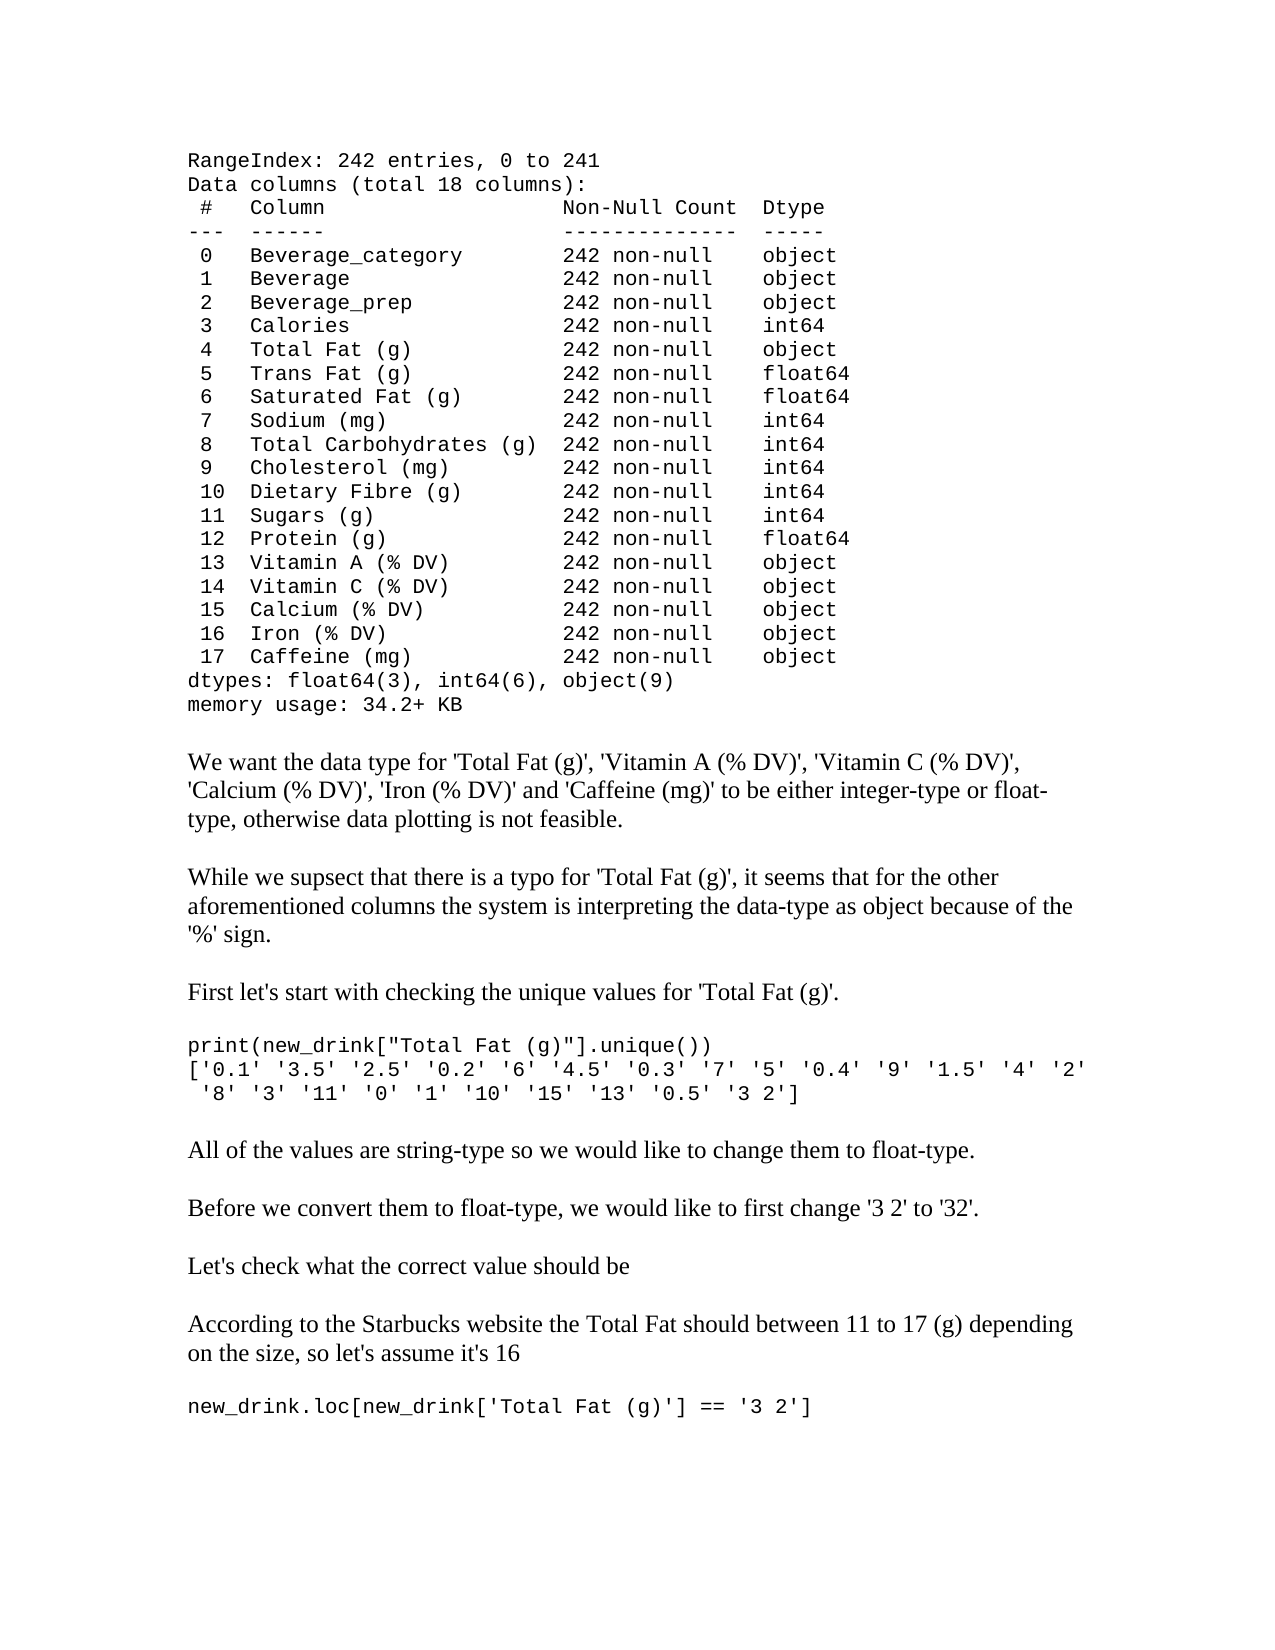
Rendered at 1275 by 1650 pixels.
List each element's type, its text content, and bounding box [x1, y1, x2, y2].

text 15 Calcium (% DV) 242 non-null object [187, 599, 1087, 623]
text All of the values are string-type so we would like to change them to float-type. [187, 1136, 1087, 1164]
text 13 Vitamin A (% DV) 242 non-null object [187, 552, 1087, 576]
text new_drink.loc[new_drink['Total Fat (g)'] == '3 2'] [187, 1396, 1087, 1419]
text # Column Non-Null Count Dtype [187, 197, 1087, 221]
text 8 Total Carbohydrates (g) 242 non-null int64 [187, 434, 1087, 457]
text 1 Beverage 242 non-null object [187, 268, 1087, 292]
text Let's check what the correct value should be [187, 1251, 1087, 1280]
text '8' '3' '11' '0' '1' '10' '15' '13' '0.5' '3 2'] [187, 1083, 1087, 1106]
text 3 Calories 242 non-null int64 [187, 316, 1087, 339]
text Data columns (total 18 columns): [187, 174, 1087, 197]
text We want the data type for 'Total Fat (g)', 'Vitamin A (% DV)', 'Vitamin C (% DV)', 'Calcium (% DV)', 'Iron (% DV)' and 'Caffeine (mg)' to be either integer-type or float-type, otherwise data plotting is not feasible. [187, 747, 1087, 833]
text First let's start with checking the unique values for 'Total Fat (g)'. [187, 977, 1087, 1006]
text 14 Vitamin C (% DV) 242 non-null object [187, 576, 1087, 599]
text memory usage: 34.2+ KB [187, 694, 1087, 717]
text 6 Saturated Fat (g) 242 non-null float64 [187, 386, 1087, 410]
text 12 Protein (g) 242 non-null float64 [187, 528, 1087, 552]
text dtypes: float64(3), int64(6), object(9) [187, 670, 1087, 694]
text 4 Total Fat (g) 242 non-null object [187, 339, 1087, 363]
text 17 Caffeine (mg) 242 non-null object [187, 647, 1087, 670]
text 11 Sugars (g) 242 non-null int64 [187, 505, 1087, 528]
text 16 Iron (% DV) 242 non-null object [187, 623, 1087, 647]
text 2 Beverage_prep 242 non-null object [187, 292, 1087, 316]
text According to the Starbucks website the Total Fat should between 11 to 17 (g) depending on the size, so let's assume it's 16 [187, 1309, 1087, 1367]
text While we supsect that there is a typo for 'Total Fat (g)', it seems that for the other aforementioned columns the system is interpreting the data-type as object because of the '%' sign. [187, 862, 1087, 948]
text 0 Beverage_category 242 non-null object [187, 244, 1087, 268]
text 10 Dietary Fibre (g) 242 non-null int64 [187, 481, 1087, 505]
text Before we convert them to float-type, we would like to first change '3 2' to '32'. [187, 1193, 1087, 1222]
text 5 Trans Fat (g) 242 non-null float64 [187, 363, 1087, 386]
text 9 Cholesterol (mg) 242 non-null int64 [187, 457, 1087, 481]
text ['0.1' '3.5' '2.5' '0.2' '6' '4.5' '0.3' '7' '5' '0.4' '9' '1.5' '4' '2' [187, 1059, 1087, 1083]
text --- ------ -------------- ----- [187, 221, 1087, 244]
text 7 Sodium (mg) 242 non-null int64 [187, 410, 1087, 434]
text RangeIndex: 242 entries, 0 to 241 [187, 150, 1087, 174]
text print(new_drink["Total Fat (g)"].unique()) [187, 1035, 1087, 1059]
